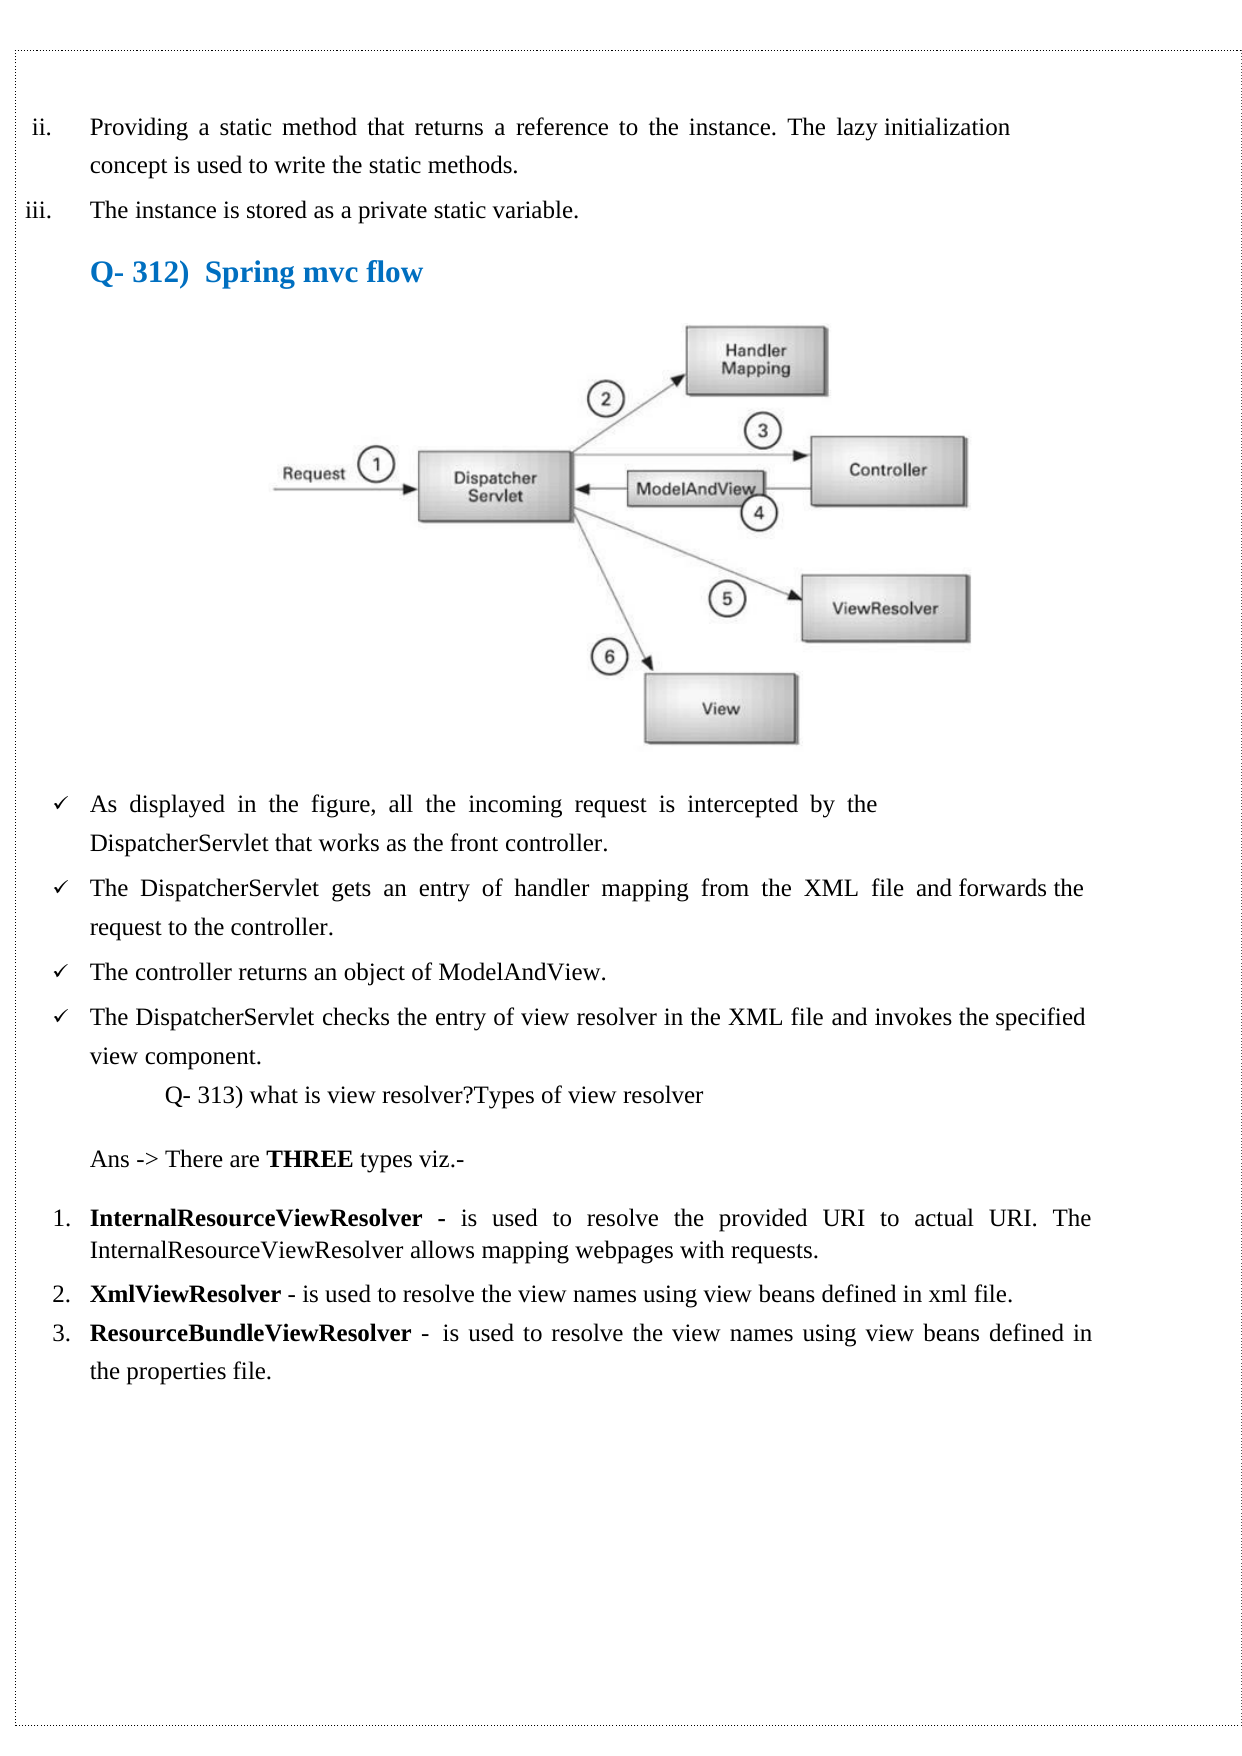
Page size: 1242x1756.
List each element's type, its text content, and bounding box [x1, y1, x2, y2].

picture [268, 323, 972, 752]
list Providing a static method that returns a reference to the instance. The lazy initialization concept is used to write the static methods. [32, 112, 1090, 179]
text Q- 313) what is view resolver?Types of view resolver [89, 1080, 1242, 1109]
list XmlViewResolver - is used to resolve the view names using view beans defined in xml file. [52, 1279, 1092, 1307]
list The instance is stored as a private static variable. [25, 195, 1242, 224]
text Ans -> There are THREE types viz.- [89, 1144, 1242, 1173]
list The DispatcherServlet checks the entry of view resolver in the XML file and invokes the specified view component. [52, 1002, 1090, 1070]
list ResourceBundleViewResolver - is used to resolve the view names using view beans defined in the properties file. [52, 1318, 1092, 1385]
list The controller returns an object of ModelAndView. [52, 957, 1242, 986]
list InternalResourceViewResolver - is used to resolve the provided URI to actual URI. The InternalResourceViewResolver allows mapping webpages with requests. [52, 1203, 1092, 1264]
list The DispatcherServlet gets an entry of handler mapping from the XML file and forwards the request to the controller. [52, 873, 1090, 941]
subtitle Q- 312) Spring mvc flow [89, 253, 1242, 289]
